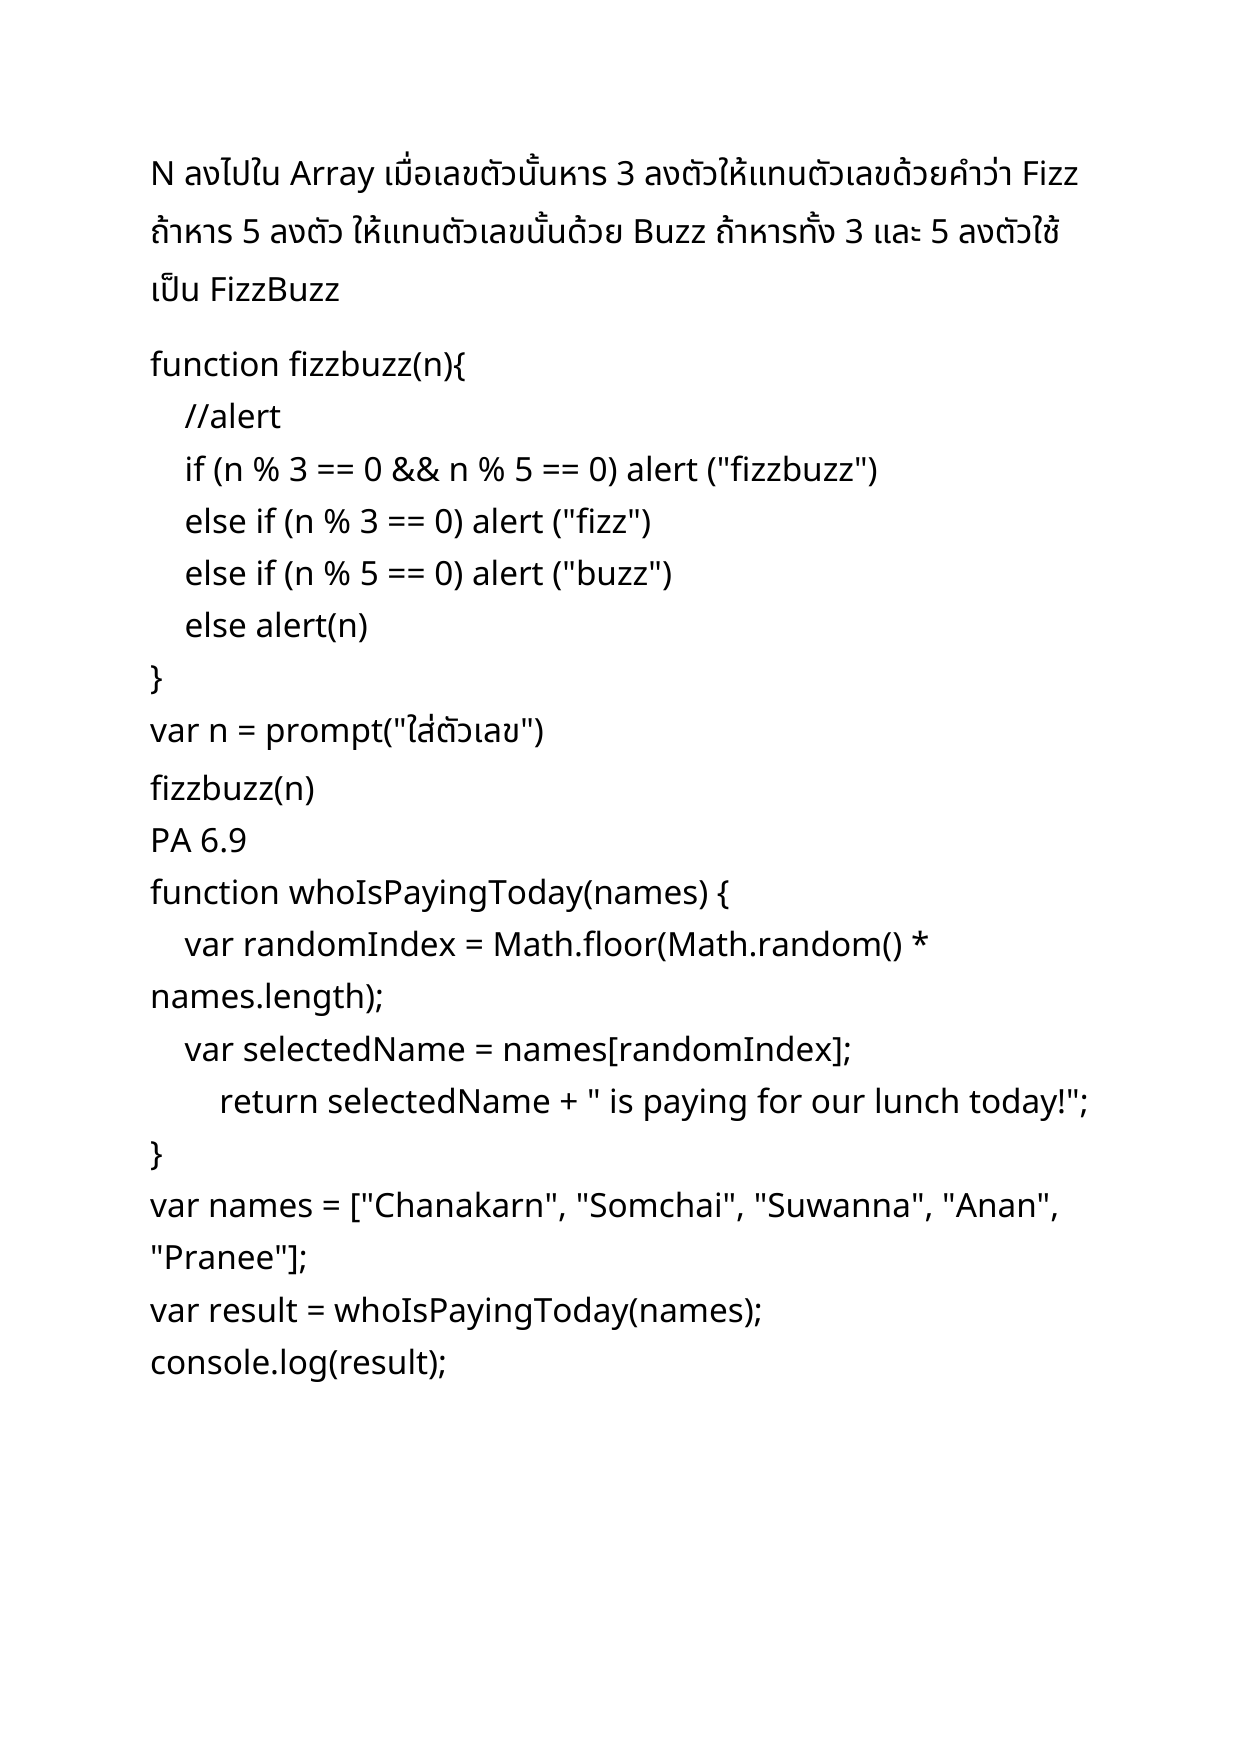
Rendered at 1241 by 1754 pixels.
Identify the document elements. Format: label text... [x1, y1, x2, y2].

text else alert(n) [150, 602, 1090, 647]
text var names = ["Chanakarn", "Somchai", "Suwanna", "Anan", "Pranee"]; [150, 1182, 1090, 1279]
text if (n % 3 == 0 && n % 5 == 0) alert ("fizzbuzz") [150, 445, 1090, 491]
text console.log(result); [150, 1338, 1090, 1384]
text var n = prompt("ใส่ตัวเลข") [150, 706, 1090, 757]
text return selectedName + " is paying for our lunch today!"; [150, 1078, 1090, 1123]
text //alert [150, 393, 1090, 439]
text } [150, 1130, 1090, 1175]
text var result = whoIsPayingToday(names); [150, 1286, 1090, 1332]
text var selectedName = names[randomIndex]; [150, 1025, 1090, 1071]
text PA 6.9 [150, 817, 1090, 862]
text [150, 150, 1090, 317]
text else if (n % 5 == 0) alert ("buzz") [150, 550, 1090, 595]
text function fizzbuzz(n){ [150, 341, 1090, 386]
text function whoIsPayingToday(names) { [150, 869, 1090, 914]
text } [150, 654, 1090, 699]
text var randomIndex = Math.floor(Math.random() * names.length); [150, 921, 1090, 1019]
text fizzbuzz(n) [150, 764, 1090, 810]
text else if (n % 3 == 0) alert ("fizz") [150, 498, 1090, 543]
